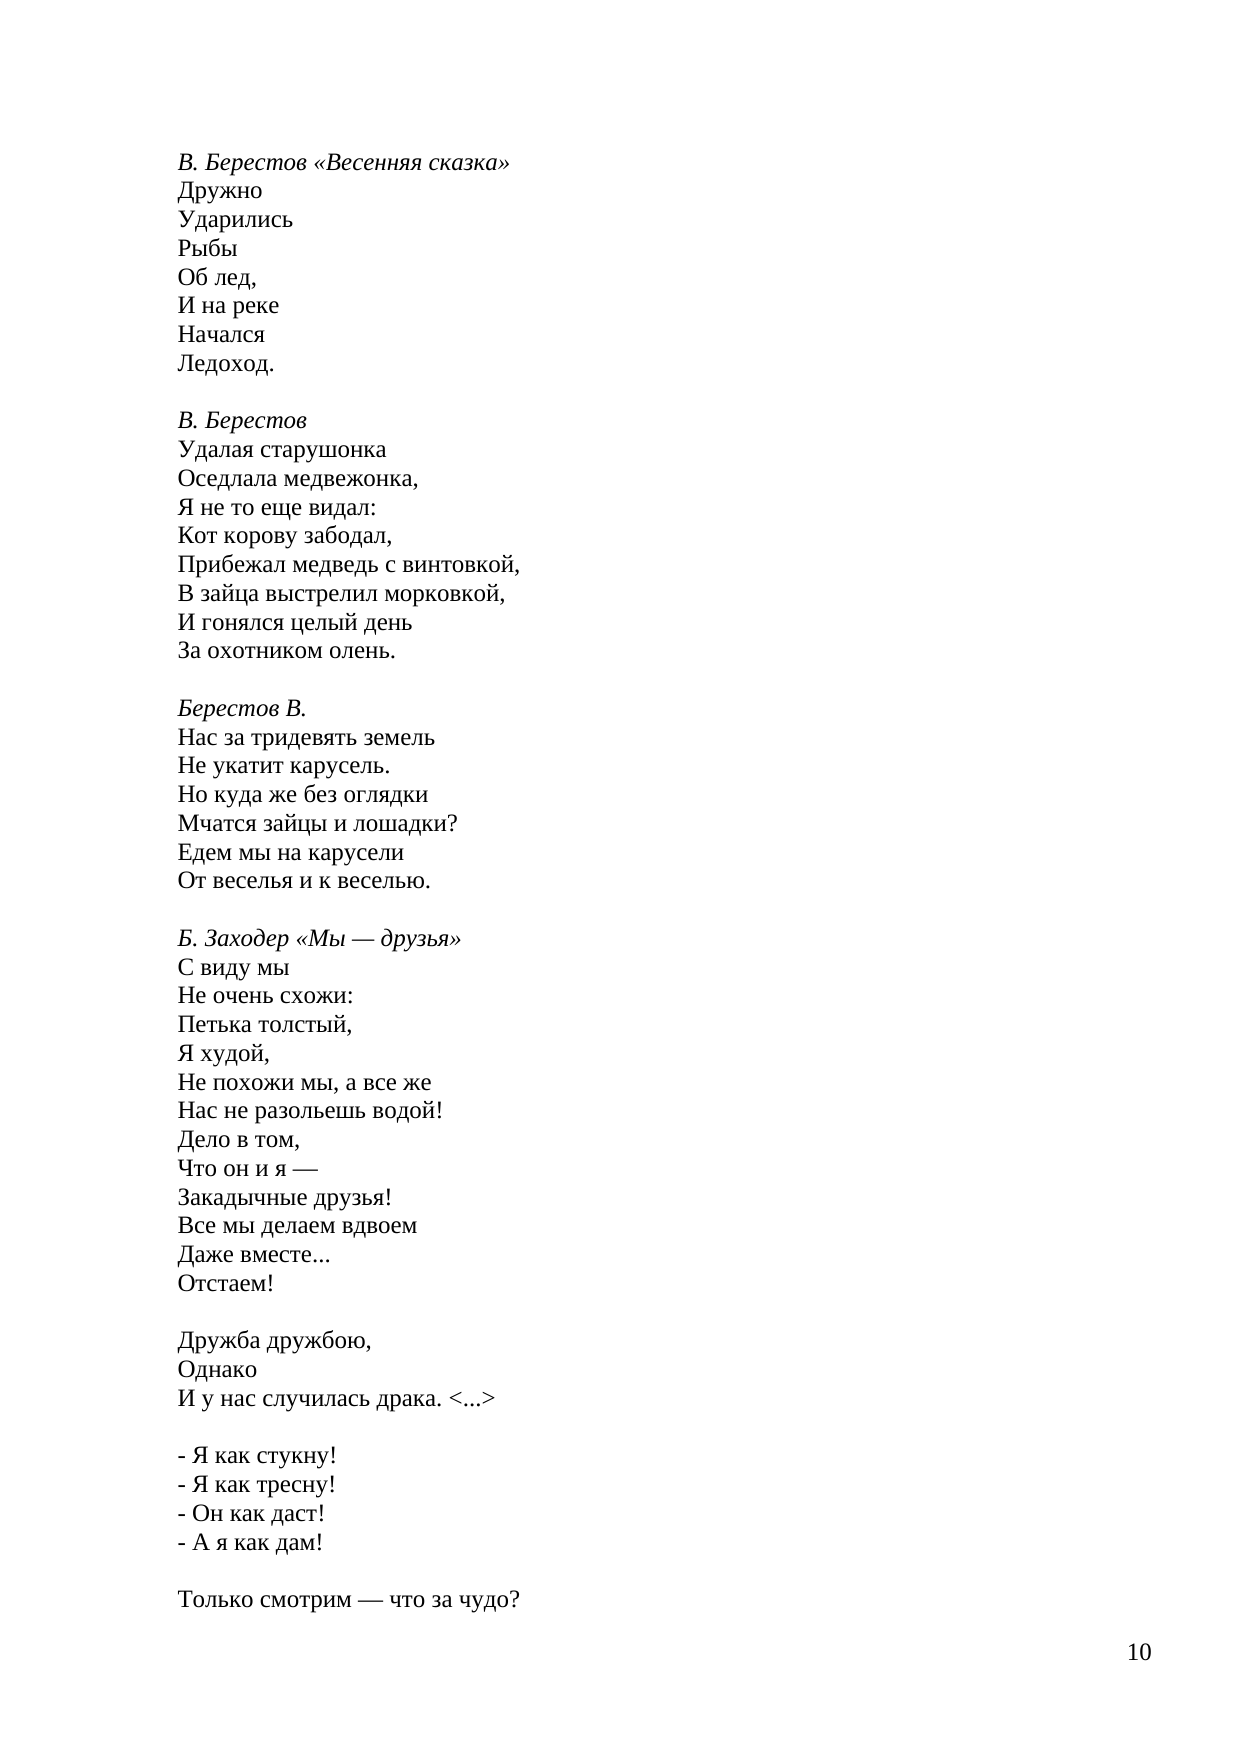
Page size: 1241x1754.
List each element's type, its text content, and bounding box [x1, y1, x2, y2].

text За охотником олень. [177, 636, 1152, 664]
text Однако [177, 1354, 1152, 1383]
text И на реке [177, 291, 1152, 319]
text - Я как стукну! [177, 1441, 1152, 1469]
text Не укатит карусель. [177, 751, 1152, 779]
text От веселья и к веселью. [177, 866, 1152, 894]
text Ледоход. [177, 348, 1152, 377]
text Только смотрим — что за чудо? [177, 1584, 1152, 1613]
text Не похожи мы, а все же [177, 1067, 1152, 1096]
text Даже вместе... [177, 1239, 1152, 1268]
text Удалая старушонка [177, 434, 1152, 463]
text Мчатся зайцы и лошадки? [177, 808, 1152, 837]
text Я не то еще видал: [177, 492, 1152, 521]
text Дело в том, [177, 1124, 1152, 1153]
text - А я как дам! [177, 1527, 1152, 1556]
text Не очень схожи: [177, 981, 1152, 1009]
text - Он как даст! [177, 1498, 1152, 1527]
text Прибежал медведь с винтовкой, [177, 549, 1152, 578]
text Дружба дружбою, [177, 1326, 1152, 1354]
text И у нас случилась драка. <...> [177, 1383, 1152, 1412]
text Кот корову забодал, [177, 521, 1152, 549]
text Что он и я — [177, 1153, 1152, 1182]
text Петька толстый, [177, 1009, 1152, 1038]
text В. Берестов «Весенняя сказка» [177, 147, 1152, 176]
text И гонялся целый день [177, 607, 1152, 636]
text Я худой, [177, 1038, 1152, 1067]
text Все мы делаем вдвоем [177, 1211, 1152, 1239]
text Едем мы на карусели [177, 837, 1152, 866]
text Нас не разольешь водой! [177, 1096, 1152, 1124]
text Отстаем! [177, 1268, 1152, 1297]
text Ударились [177, 204, 1152, 233]
text - Я как тресну! [177, 1469, 1152, 1498]
text В. Берестов [177, 406, 1152, 434]
text Дружно [177, 176, 1152, 204]
text Берестов В. [177, 693, 1152, 722]
text Оседлала медвежонка, [177, 463, 1152, 492]
text В зайца выстрелил морковкой, [177, 578, 1152, 607]
text Об лед, [177, 262, 1152, 291]
text Начался [177, 319, 1152, 348]
text Закадычные друзья! [177, 1182, 1152, 1211]
text Нас за тридевять земель [177, 722, 1152, 751]
text С виду мы [177, 952, 1152, 981]
text Б. Заходер «Мы — друзья» [177, 923, 1152, 952]
text Но куда же без оглядки [177, 779, 1152, 808]
text Рыбы [177, 233, 1152, 262]
